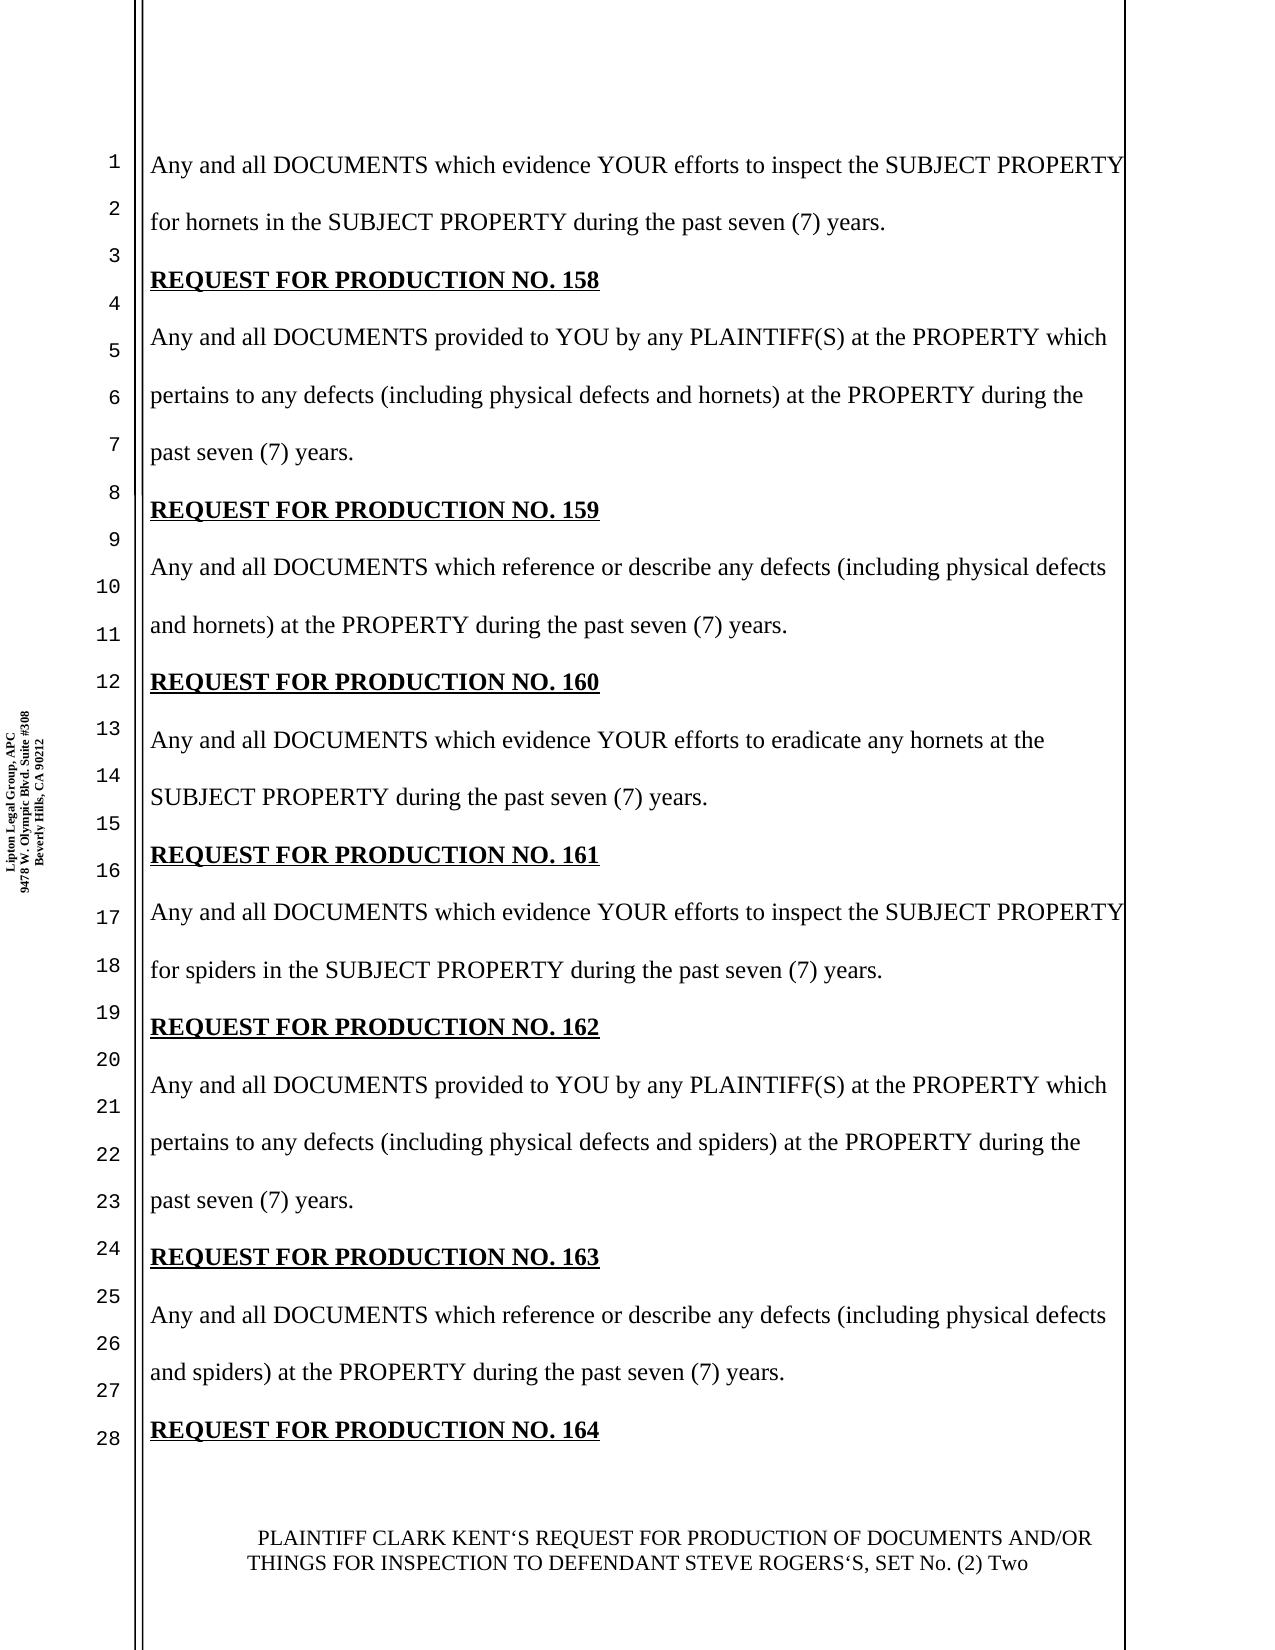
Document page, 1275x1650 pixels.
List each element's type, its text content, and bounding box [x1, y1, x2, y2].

text REQUEST FOR PRODUCTION NO. 163 [150, 1242, 1125, 1271]
text Any and all DOCUMENTS provided to YOU by any PLAINTIFF(S) at the PROPERTY which pertains to any defects (including physical defects and hornets) at the PROPERTY during the past seven (7) years. [150, 322, 1125, 466]
text Any and all DOCUMENTS which evidence YOUR efforts to inspect the SUBJECT PROPERTY for hornets in the SUBJECT PROPERTY during the past seven (7) years. [150, 150, 1125, 236]
text REQUEST FOR PRODUCTION NO. 162 [150, 1012, 1125, 1041]
text REQUEST FOR PRODUCTION NO. 160 [150, 667, 1125, 696]
text Any and all DOCUMENTS which evidence YOUR efforts to eradicate any hornets at the SUBJECT PROPERTY during the past seven (7) years. [150, 725, 1125, 811]
text REQUEST FOR PRODUCTION NO. 159 [150, 495, 1125, 524]
text Any and all DOCUMENTS which reference or describe any defects (including physical defects and hornets) at the PROPERTY during the past seven (7) years. [150, 552, 1125, 639]
text REQUEST FOR PRODUCTION NO. 161 [150, 840, 1125, 869]
text Any and all DOCUMENTS which reference or describe any defects (including physical defects and spiders) at the PROPERTY during the past seven (7) years. [150, 1300, 1125, 1386]
text REQUEST FOR PRODUCTION NO. 164 [150, 1415, 1125, 1444]
text Any and all DOCUMENTS which evidence YOUR efforts to inspect the SUBJECT PROPERTY for spiders in the SUBJECT PROPERTY during the past seven (7) years. [150, 897, 1125, 984]
text REQUEST FOR PRODUCTION NO. 158 [150, 265, 1125, 294]
text Any and all DOCUMENTS provided to YOU by any PLAINTIFF(S) at the PROPERTY which pertains to any defects (including physical defects and spiders) at the PROPERTY during the past seven (7) years. [150, 1070, 1125, 1214]
